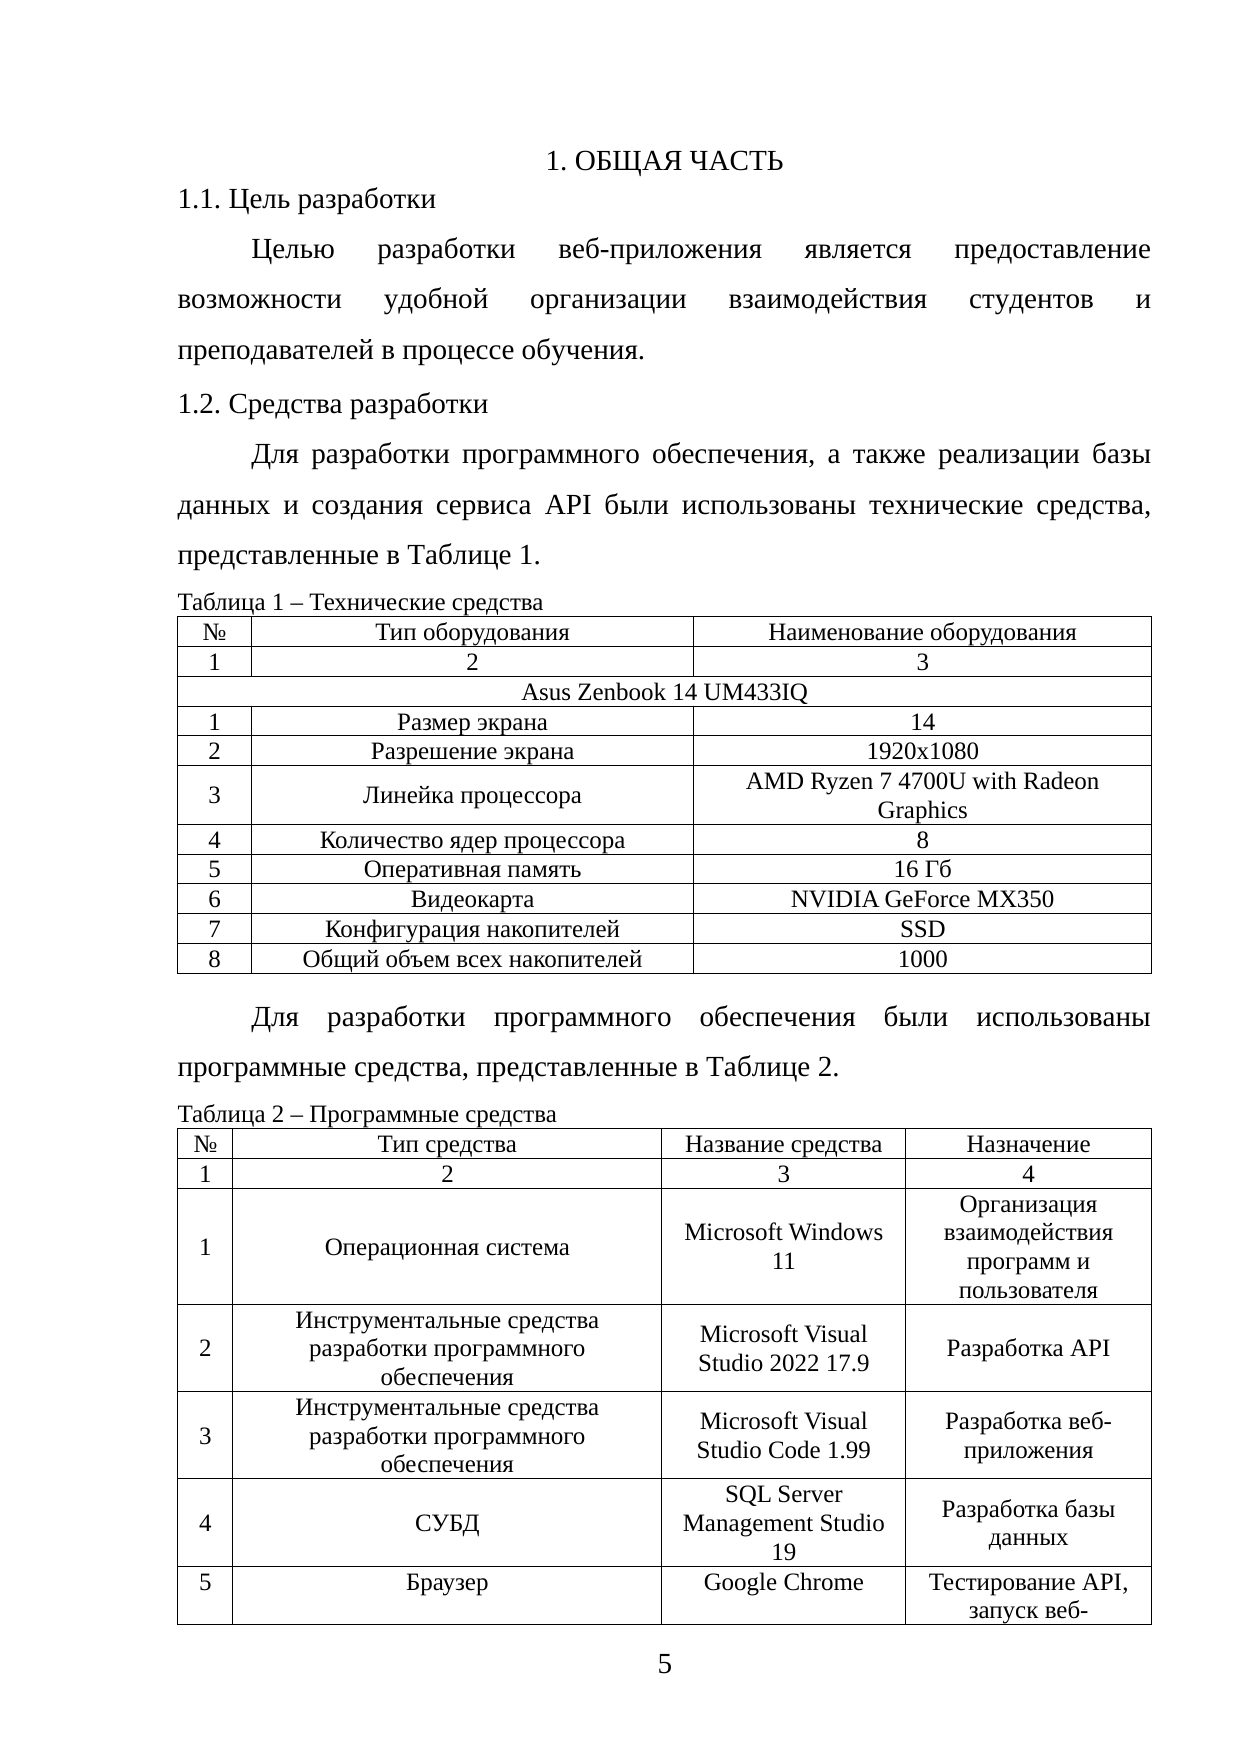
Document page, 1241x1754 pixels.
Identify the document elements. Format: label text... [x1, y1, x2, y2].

table_cell Разработка API [906, 1305, 1151, 1391]
table_cell Asus Zenbook 14 UM433IQ [178, 677, 1151, 706]
table_cell 16 Гб [694, 855, 1151, 883]
table_cell SQL Server Management Studio 19 [662, 1479, 905, 1566]
table_cell 1 [178, 1189, 232, 1304]
table_cell Конфигурация накопителей [252, 914, 693, 943]
table_cell Общий объем всех накопителей [252, 944, 693, 973]
table_header № [178, 617, 251, 646]
table_cell 8 [694, 825, 1151, 853]
table_cell Оперативная память [252, 855, 693, 883]
text Целью разработки веб-приложения является предоставление возможности удобной организации взаимодействия студентов и преподавателей в процессе обучения. [177, 231, 1152, 365]
table_cell SSD [694, 914, 1151, 943]
table_cell Линейка процессора [252, 766, 693, 824]
subtitle 1.2. Средства разработки [177, 386, 1152, 420]
text Для разработки программного обеспечения были использованы программные средства, представленные в Таблице 2. [177, 999, 1152, 1083]
table_cell 3 [178, 766, 251, 824]
table_cell Microsoft Windows 11 [662, 1189, 905, 1304]
table_cell СУБД [233, 1479, 661, 1566]
table_cell 3 [178, 1392, 232, 1478]
table_cell Тестирование API, запуск веб-приложения [906, 1567, 1151, 1624]
table_cell Google Chrome [662, 1567, 905, 1624]
table_cell Инструментальные средства разработки программного обеспечения [233, 1392, 661, 1478]
text Таблица 1 – Технические средства [177, 587, 1152, 616]
table_header Назначение [906, 1129, 1151, 1158]
table_cell 7 [178, 914, 251, 943]
table_cell Microsoft Visual Studio Code 1.99 [662, 1392, 905, 1478]
table_cell Инструментальные средства разработки программного обеспечения [233, 1305, 661, 1391]
table_cell 5 [178, 1567, 232, 1624]
table_cell 2 [178, 736, 251, 765]
text Для разработки программного обеспечения, а также реализации базы данных и создания сервиса API были использованы технические средства, представленные в Таблице 1. [177, 437, 1152, 571]
table_cell Разработка веб-приложения [906, 1392, 1151, 1478]
table_cell Операционная система [233, 1189, 661, 1304]
subtitle 1. ОБЩАЯ ЧАСТЬ [177, 143, 1152, 177]
table_cell NVIDIA GeForce MX350 [694, 884, 1151, 913]
table_cell 1920x1080 [694, 736, 1151, 765]
table_cell Разработка базы данных [906, 1479, 1151, 1566]
table_cell 3 [694, 647, 1151, 676]
table_cell Видеокарта [252, 884, 693, 913]
table_cell 1 [178, 707, 251, 735]
table_cell 2 [252, 647, 693, 676]
table_header Название средства [662, 1129, 905, 1158]
table_cell 2 [233, 1159, 661, 1188]
table_cell 1 [178, 1159, 232, 1188]
table_cell 3 [662, 1159, 905, 1188]
table_header Тип оборудования [252, 617, 693, 646]
table_cell 5 [178, 855, 251, 883]
table_cell 14 [694, 707, 1151, 735]
table_header № [178, 1129, 232, 1158]
text Таблица 2 – Программные средства [177, 1099, 1152, 1128]
table_cell Браузер [233, 1567, 661, 1624]
table_cell AMD Ryzen 7 4700U with Radeon Graphics [694, 766, 1151, 824]
table_cell 8 [178, 944, 251, 973]
table_cell Количество ядер процессора [252, 825, 693, 853]
table_cell Организация взаимодействия программ и пользователя [906, 1189, 1151, 1304]
table_cell 1 [178, 647, 251, 676]
table_header Наименование оборудования [694, 617, 1151, 646]
table_cell 6 [178, 884, 251, 913]
table_cell Размер экрана [252, 707, 693, 735]
table_cell 4 [906, 1159, 1151, 1188]
table_cell 1000 [694, 944, 1151, 973]
table_cell Microsoft Visual Studio 2022 17.9 [662, 1305, 905, 1391]
table_header Тип средства [233, 1129, 661, 1158]
table_cell 2 [178, 1305, 232, 1391]
subtitle 1.1. Цель разработки [177, 181, 1152, 214]
table_cell 4 [178, 825, 251, 853]
table_cell 4 [178, 1479, 232, 1566]
table_cell Разрешение экрана [252, 736, 693, 765]
